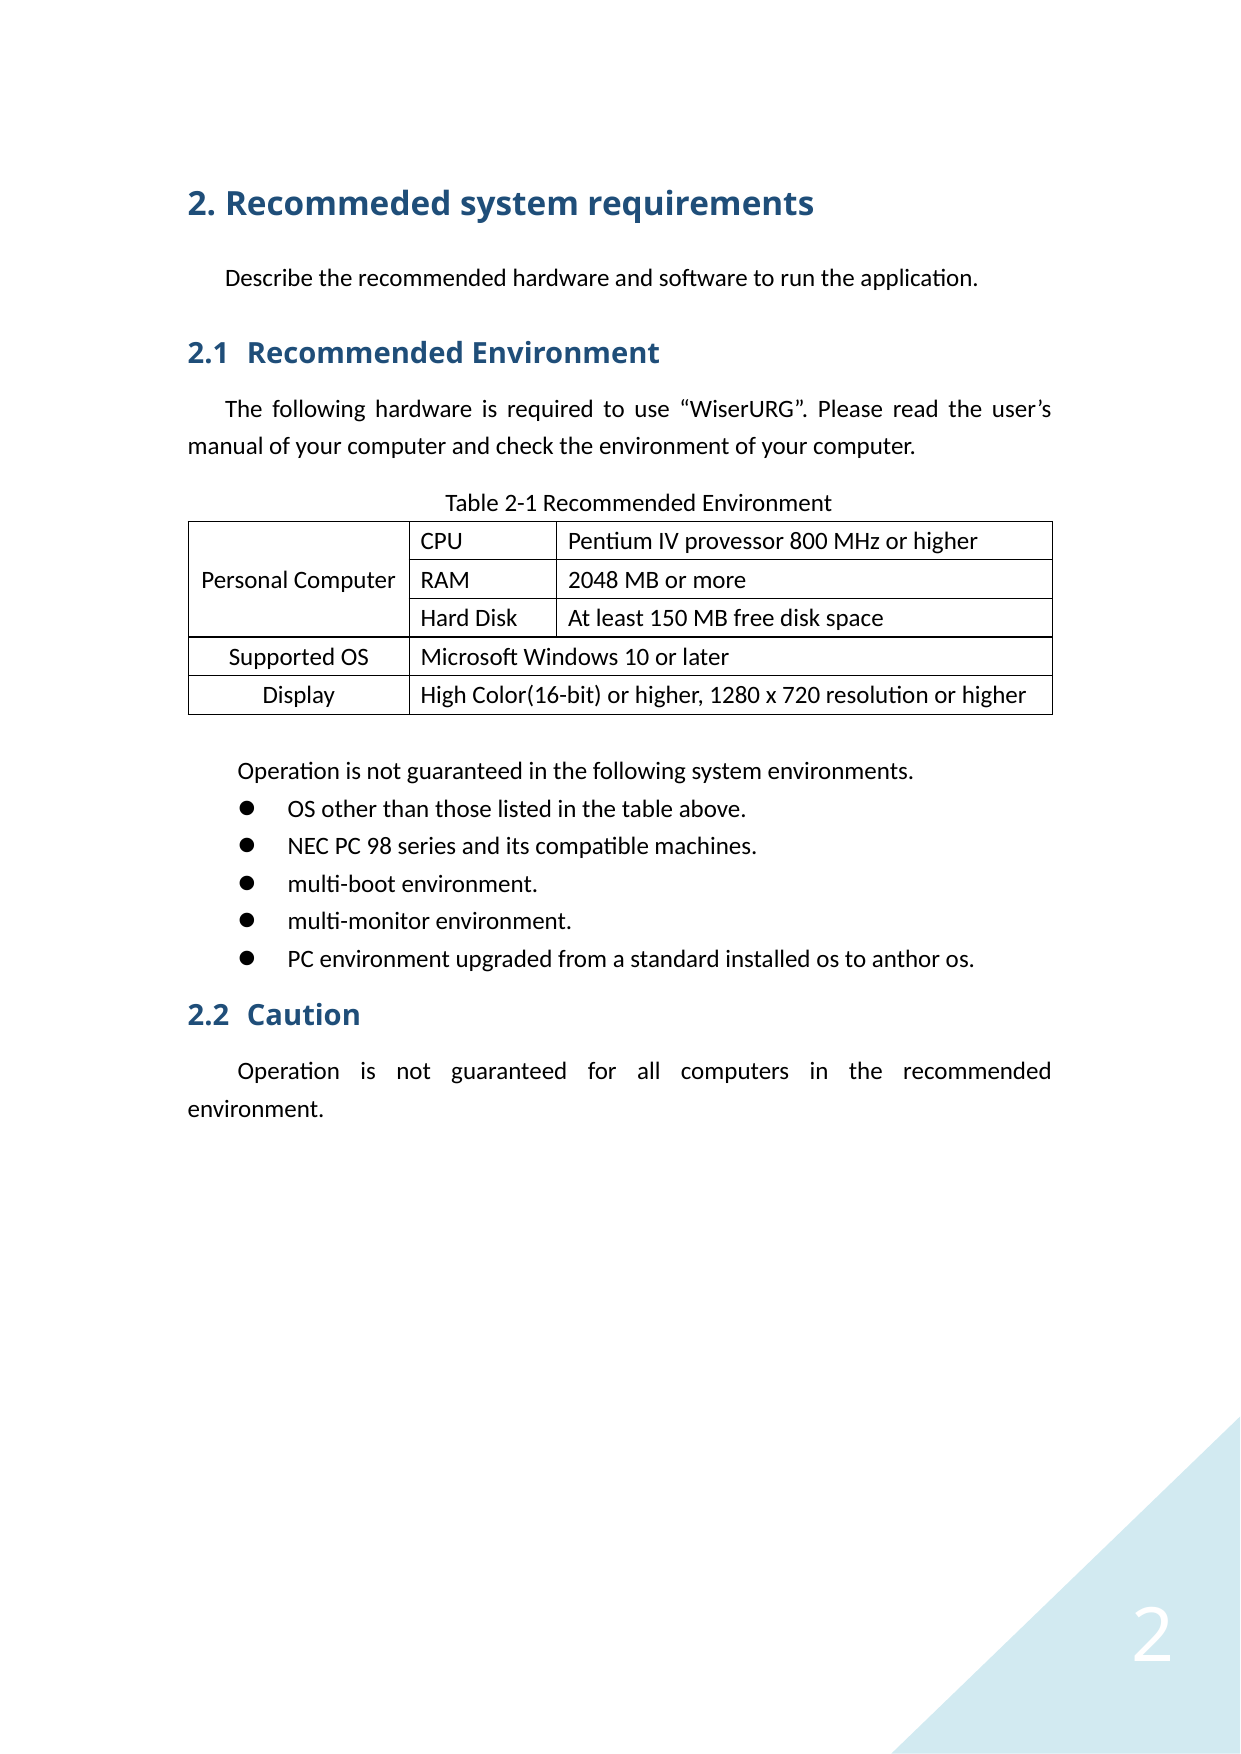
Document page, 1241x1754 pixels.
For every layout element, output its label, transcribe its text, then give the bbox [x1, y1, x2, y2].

list Recommeded system requirements [187, 164, 1053, 239]
text The following hardware is required to use “WiserURG”. Please read the user’s manual of your computer and check the environment of your computer. [187, 389, 1053, 464]
list Recommended Environment [187, 314, 1053, 389]
list multi-monitor environment. [237, 902, 1053, 939]
list NEC PC 98 series and its compatible machines. [237, 827, 1053, 864]
table_cell Supported OS [189, 638, 409, 675]
text Describe the recommended hardware and software to run the application. [187, 258, 1053, 296]
table_header Pentium IV provessor 800 MHz or higher [557, 522, 1052, 559]
table_cell RAM [410, 560, 556, 598]
list multi-boot environment. [237, 864, 1053, 902]
table_cell High Color(16-bit) or higher, 1280 x 720 resolution or higher [410, 676, 1052, 713]
list Caution [187, 977, 1053, 1052]
table_cell Hard Disk [410, 599, 556, 636]
text Operation is not guaranteed for all computers in the recommended environment. [187, 1052, 1053, 1127]
list PC environment upgraded from a standard installed os to anthor os. [237, 939, 1053, 977]
text Table 2-1 Recommended Environment [187, 483, 1053, 521]
text Operation is not guaranteed in the following system environments. [187, 752, 1053, 789]
table_cell Display [189, 676, 409, 713]
table_cell 2048 MB or more [557, 560, 1052, 598]
table_header CPU [410, 522, 556, 559]
table_cell Microsoft Windows 10 or later [410, 638, 1052, 675]
table_header Personal Computer [189, 522, 409, 636]
table_cell At least 150 MB free disk space [557, 599, 1052, 636]
list OS other than those listed in the table above. [237, 789, 1053, 827]
